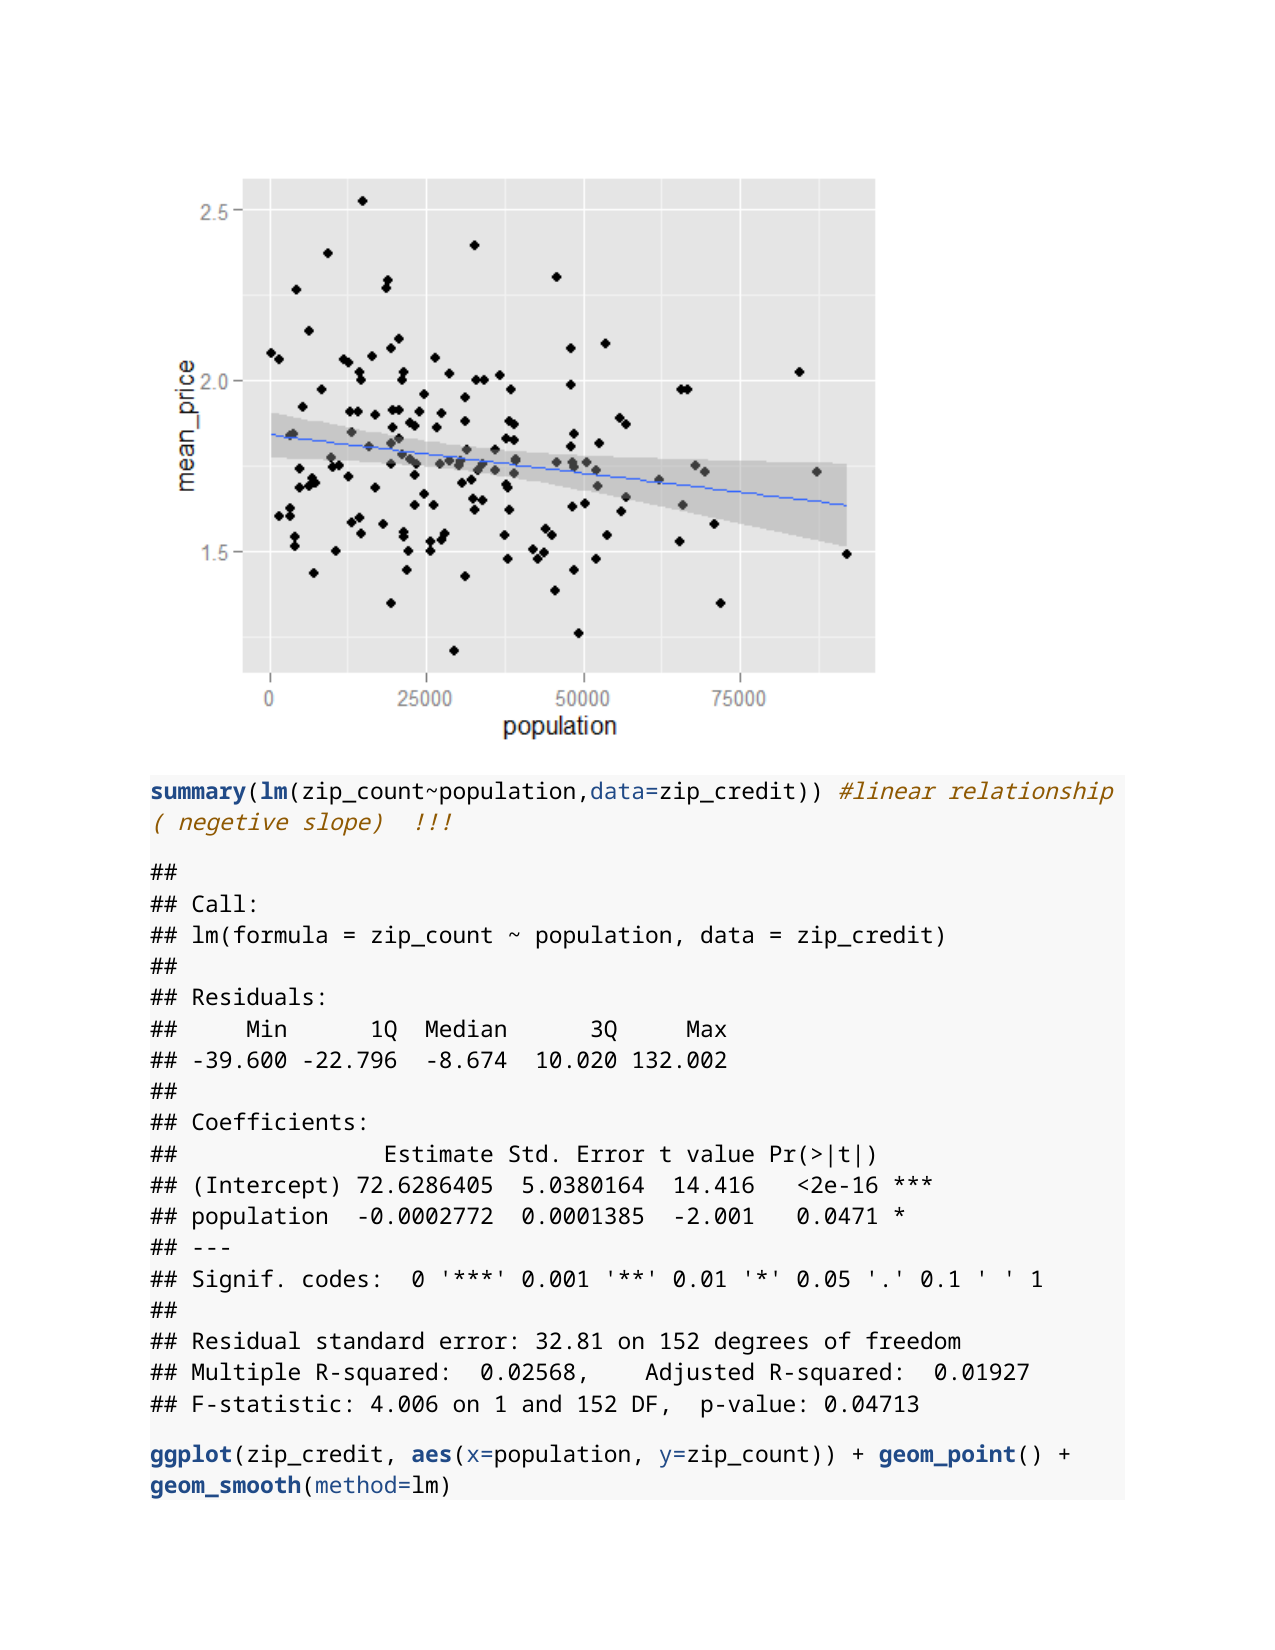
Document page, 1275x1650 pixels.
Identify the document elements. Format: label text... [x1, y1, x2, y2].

picture [150, 150, 907, 757]
text ## ## Call: ## lm(formula = zip_count ~ population, data = zip_credit) ## ## Residuals: ## Min 1Q Median 3Q Max ## -39.600 -22.796 -8.674 10.020 132.002 ## ## Coefficients: ## Estimate Std. Error t value Pr(>|t|) ## (Intercept) 72.6286405 5.0380164 14.416 <2e-16 *** ## population -0.0002772 0.0001385 -2.001 0.0471 * ## --- ## Signif. codes: 0 '***' 0.001 '**' 0.01 '*' 0.05 '.' 0.1 ' ' 1 ## ## Residual standard error: 32.81 on 152 degrees of freedom ## Multiple R-squared: 0.02568, Adjusted R-squared: 0.01927 ## F-statistic: 4.006 on 1 and 152 DF, p-value: 0.04713 [150, 856, 1125, 1419]
text ggplot(zip_credit, aes(x=population, y=zip_count)) + geom_point() + geom_smooth(method=lm) [150, 1437, 1125, 1500]
text summary(lm(zip_count~population,data=zip_credit)) #linear relationship ( negetive slope) !!! [452, 775, 1125, 837]
